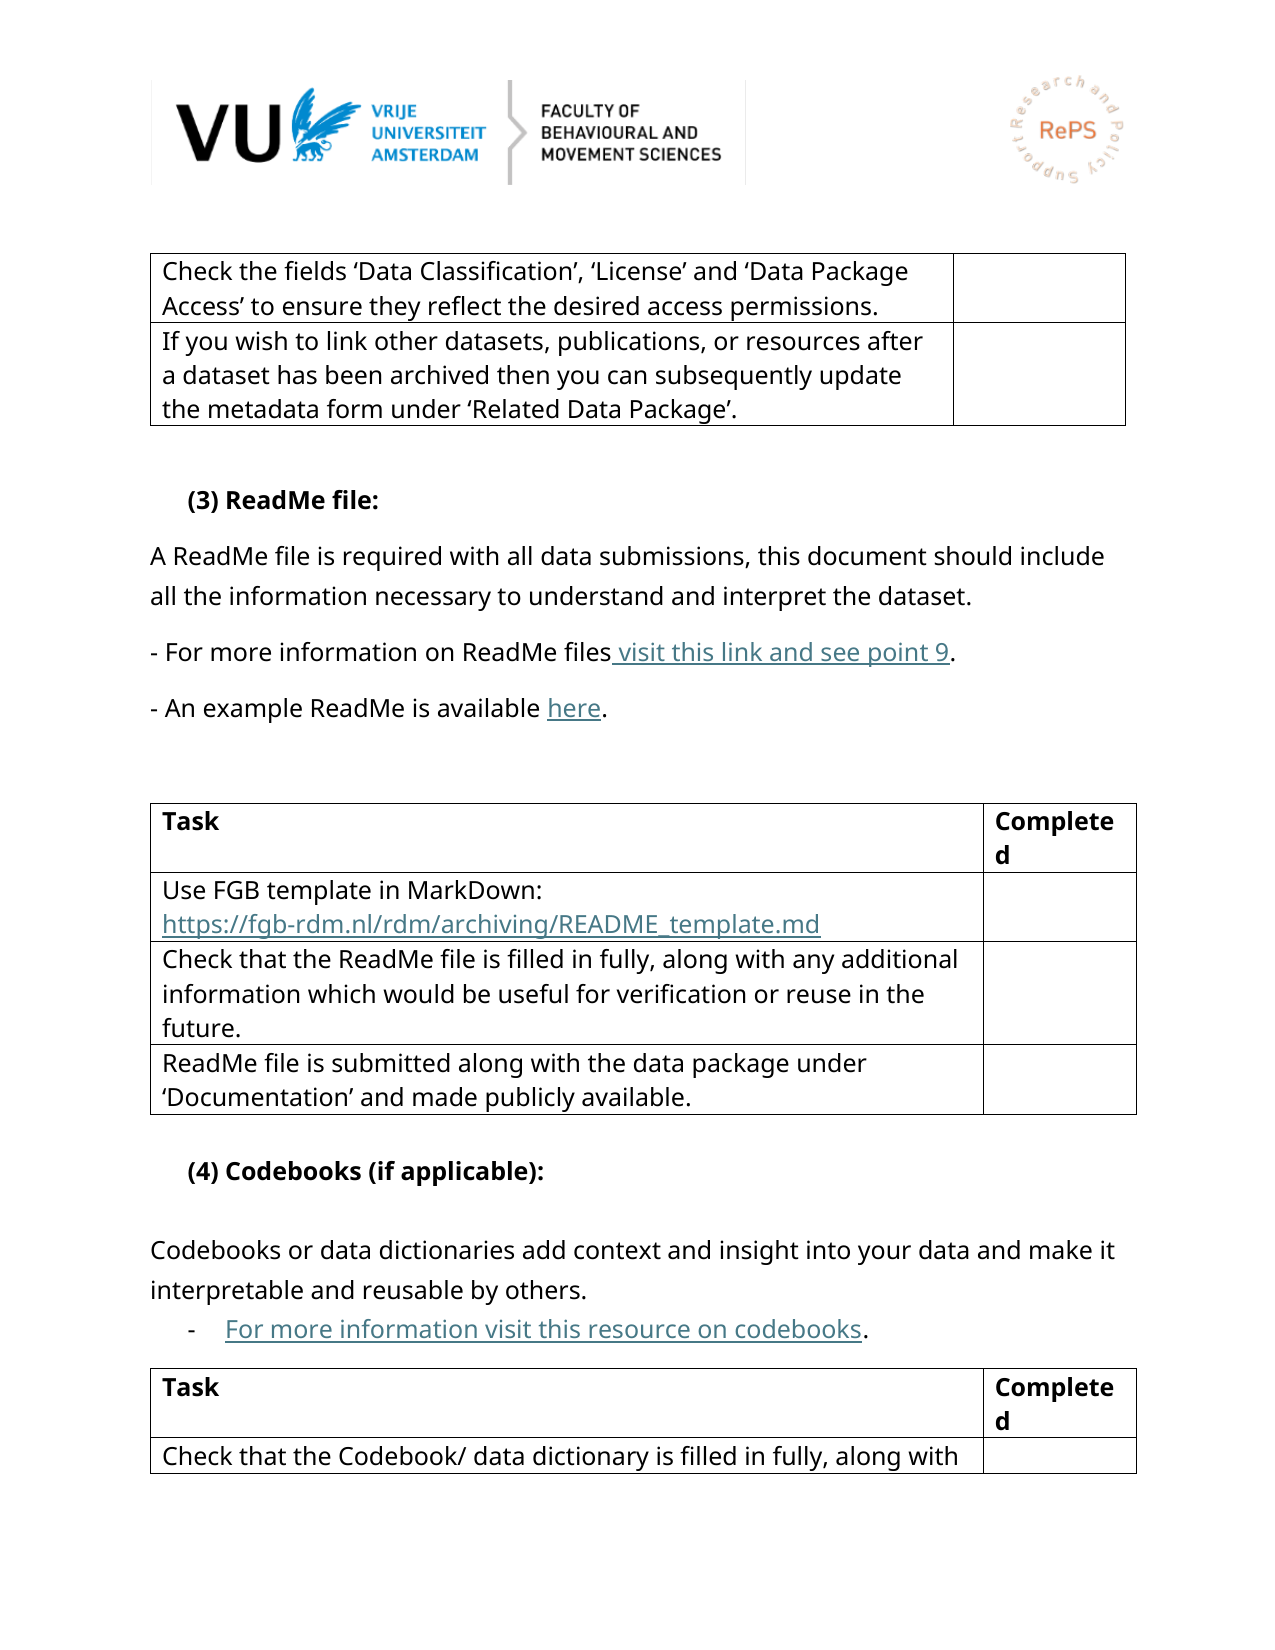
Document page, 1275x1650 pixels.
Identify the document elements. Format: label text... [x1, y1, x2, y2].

table_cell If you wish to link other datasets, publications, or resources after a dataset has been archived then you can subsequently update the metadata form under ‘Related Data Package’. [151, 323, 953, 425]
table_header Completed [984, 804, 1136, 872]
table_cell [954, 254, 1125, 322]
table_header Completed [984, 1369, 1136, 1437]
list ReadMe file: [187, 483, 1125, 517]
picture [150, 80, 747, 185]
list Codebooks or data dictionaries add context and insight into your data and make it interpretable and reusable by others. [150, 1233, 1125, 1307]
text A ReadMe file is required with all data submissions, this document should include all the information necessary to understand and interpret the dataset. [150, 539, 1125, 612]
picture [1010, 75, 1125, 185]
list Codebooks (if applicable): [187, 1154, 1125, 1188]
list For more information visit this resource on codebooks. [187, 1312, 1125, 1346]
table_cell [984, 873, 1136, 941]
table_cell Check that the ReadMe file is filled in fully, along with any additional information which would be useful for verification or reuse in the future. [151, 942, 983, 1044]
table_cell Check the fields ‘Data Classification’, ‘License’ and ‘Data Package Access’ to ensure they reflect the desired access permissions. [151, 254, 953, 322]
table_cell [984, 1438, 1136, 1472]
table_cell [984, 1045, 1136, 1113]
table_cell Use FGB template in MarkDown: https://fgb-rdm.nl/rdm/archiving/README_template.md [151, 873, 983, 941]
table_cell [954, 323, 1125, 425]
table_cell ReadMe file is submitted along with the data package under ‘Documentation’ and made publicly available. [151, 1045, 983, 1113]
table_header Task [151, 804, 983, 872]
text - For more information on ReadMe files visit this link and see point 9. [150, 634, 1125, 668]
table_header Task [151, 1369, 983, 1437]
text - An example ReadMe is available here. [150, 691, 1125, 724]
table_cell [984, 942, 1136, 1044]
